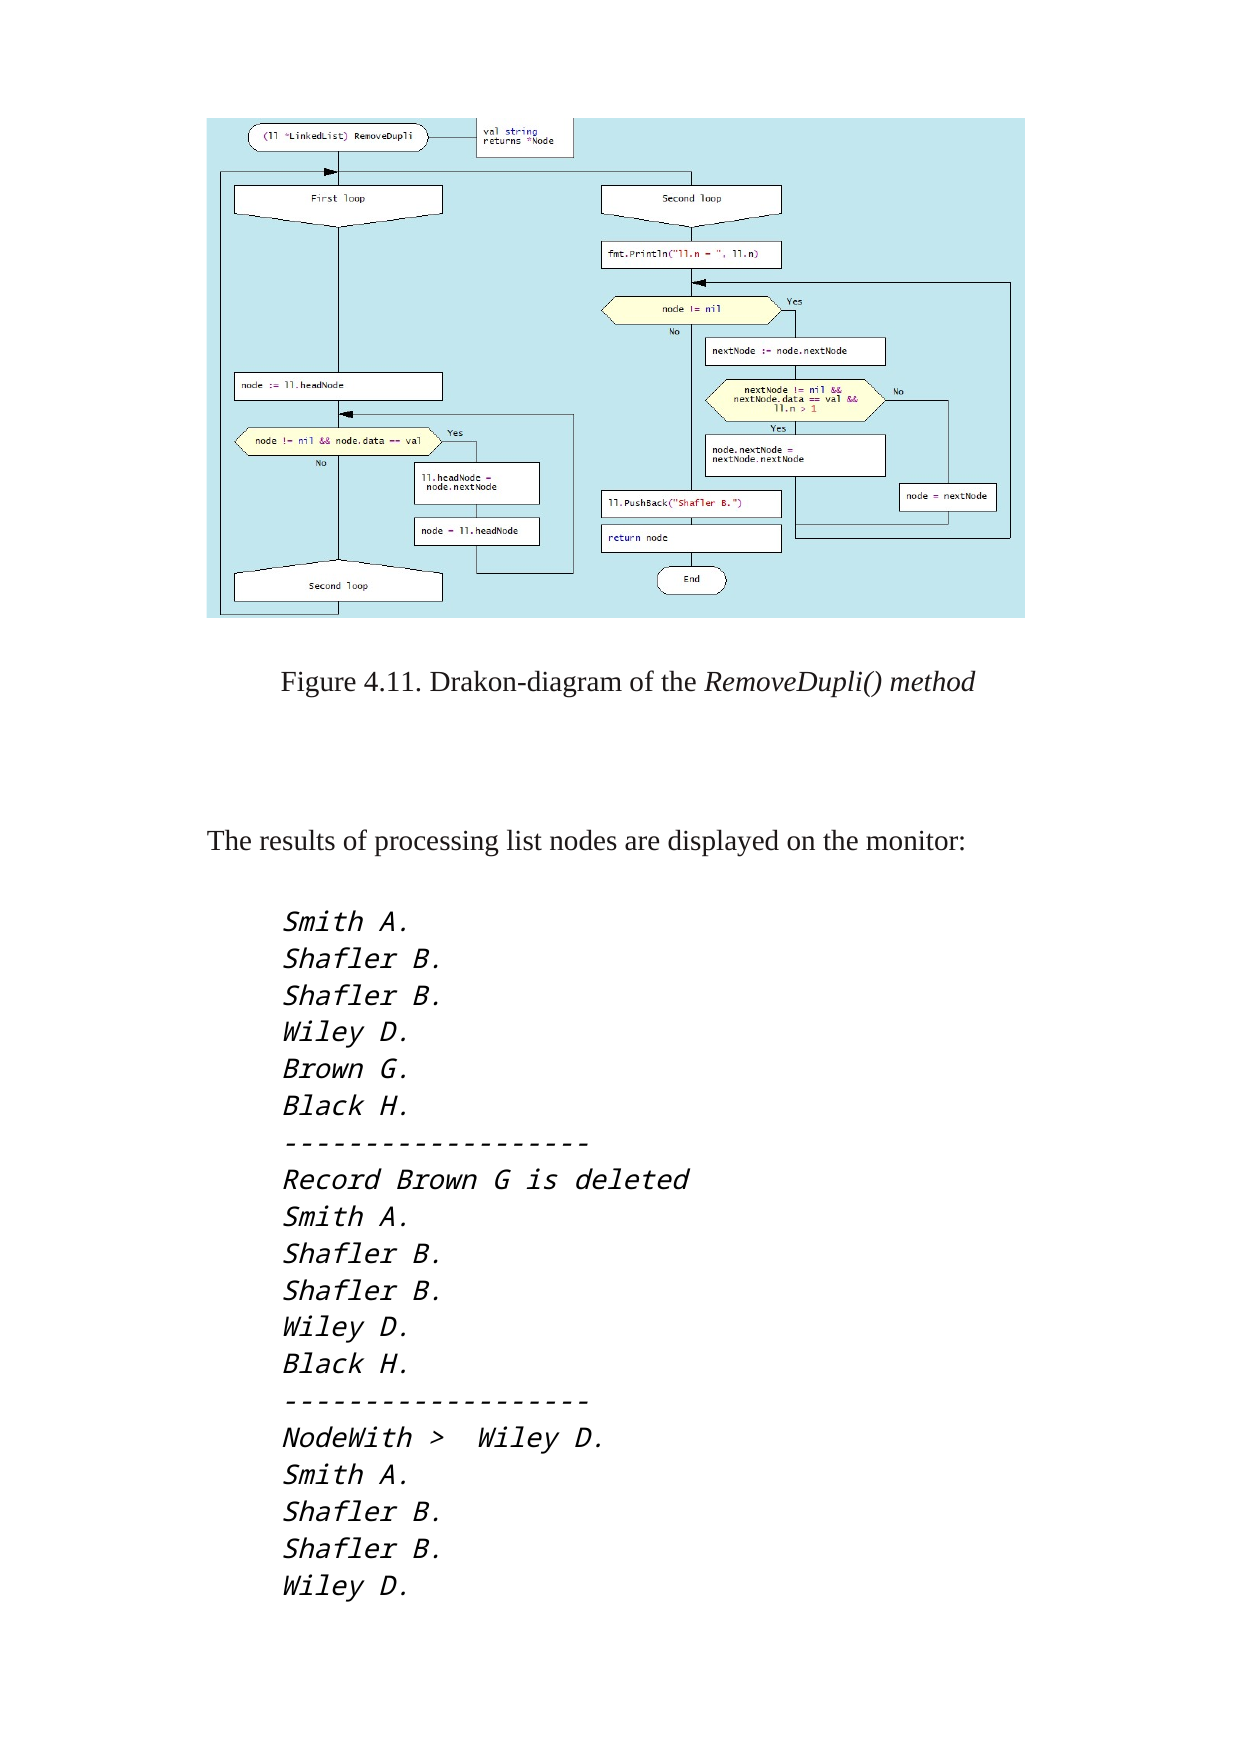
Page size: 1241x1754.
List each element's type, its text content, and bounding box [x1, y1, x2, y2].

text Black H. [222, 1345, 1152, 1382]
text Smith A. [222, 1455, 1152, 1492]
text The results of processing list nodes are displayed on the monitor: [133, 823, 1152, 856]
text Record Brown G is deleted [222, 1160, 1152, 1197]
text Shafler B. [222, 1492, 1152, 1529]
text ------------------- [222, 1382, 1152, 1418]
text Figure 4.11. Drakon-diagram of the RemoveDupli() method [207, 664, 1152, 697]
text ------------------- [222, 1123, 1152, 1160]
text Brown G. [222, 1050, 1152, 1087]
text Shafler B. [222, 1529, 1152, 1566]
text Shafler B. [222, 1271, 1152, 1308]
text Smith A. [222, 902, 1152, 939]
text Wiley D. [222, 1013, 1152, 1050]
text Smith A. [222, 1197, 1152, 1234]
text Wiley D. [222, 1308, 1152, 1345]
picture [206, 118, 1025, 618]
text NodeWith > Wiley D. [222, 1418, 1152, 1455]
text Shafler B. [222, 939, 1152, 976]
text Wiley D. [222, 1566, 1152, 1603]
text Shafler B. [222, 976, 1152, 1013]
text Shafler B. [222, 1234, 1152, 1271]
text Black H. [222, 1087, 1152, 1123]
